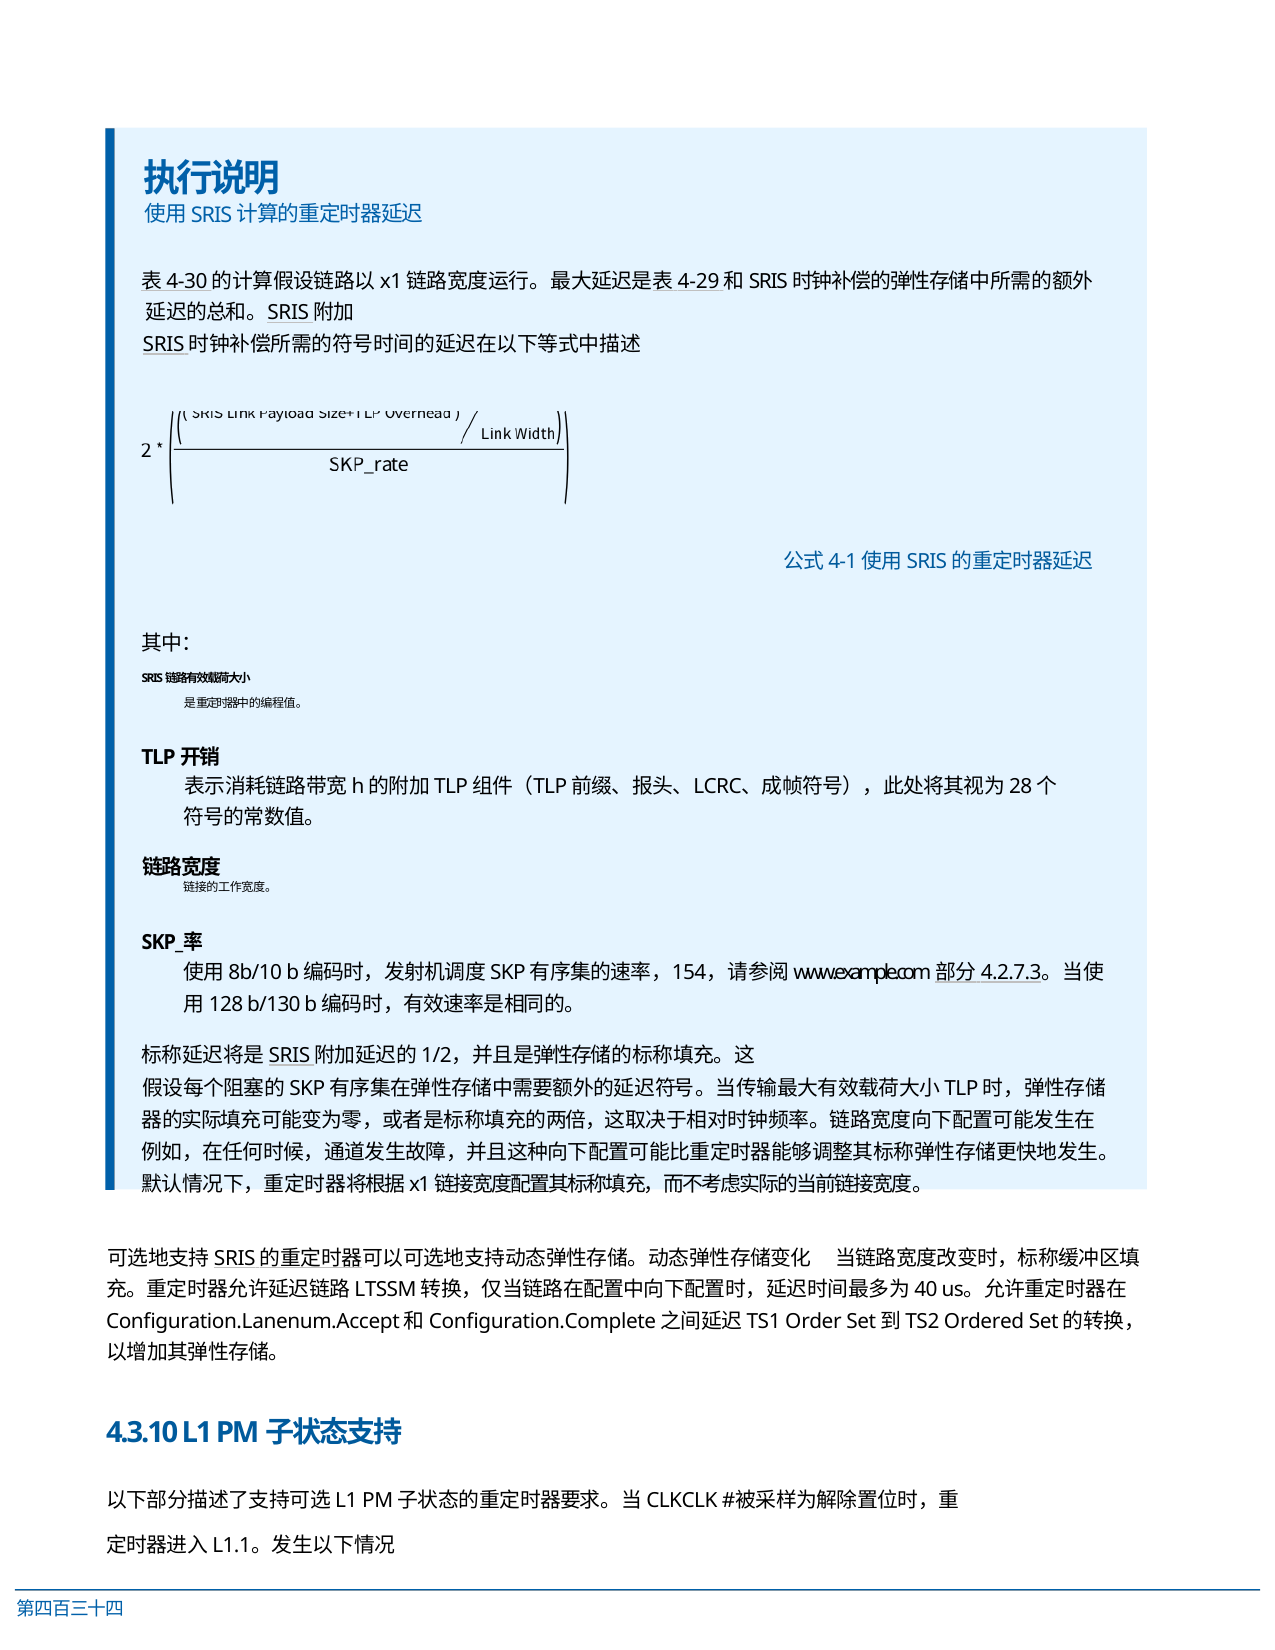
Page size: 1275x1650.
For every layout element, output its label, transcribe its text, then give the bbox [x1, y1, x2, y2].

text 表示消耗链路带宽h的附加TLP组件（TLP前缀、报头、LCRC、成帧符号），此处将其视为28个符号的常数值。 [183, 769, 1063, 831]
text 标称延迟将是SRIS附加延迟的1/2，并且是弹性存储的标称填充。这 [141, 1038, 1273, 1069]
picture [14, 1589, 1261, 1593]
text 链路宽度 [142, 856, 1273, 879]
text 4.3.10 L1 PM子状态支持 [106, 1417, 1273, 1448]
picture [105, 127, 116, 1190]
text SKP_率 [141, 933, 1273, 954]
text 使用SRIS计算的重定时器延迟 [144, 202, 1273, 249]
picture [141, 411, 570, 518]
text 执行说明 [143, 160, 1273, 199]
text 可选地支持SRIS的重定时器可以可选地支持动态弹性存储。动态弹性存储变化 当链路宽度改变时，标称缓冲区填充。重定时器允许延迟链路LTSSM转换，仅当链路在配置中向下配置时，延迟时间最多为40 us。允许重定时器在Configuration.Lanenum.Accept和Configuration.Complete之间延迟TS1 Order Set到TS2 Ordered Set的转换，以增加其弹性存储。 [106, 1241, 1141, 1366]
text SRIS时钟补偿所需的符号时间的延迟在以下等式中描述 [142, 327, 1273, 358]
text TLP开销 [141, 742, 1273, 769]
text 是重定时器中的编程值。 [184, 698, 1273, 723]
text 公式4-1使用SRIS的重定时器延迟 [783, 544, 1273, 575]
text 以下部分描述了支持可选L1 PM子状态的重定时器要求。当CLKCLK #被采样为解除置位时，重定时器进入L1.1。发生以下情况 [106, 1483, 976, 1558]
text SRIS链路有效载荷大小 [141, 671, 1273, 698]
text 其中： [141, 632, 1273, 655]
text 使用8b/10 b编码时，发射机调度SKP有序集的速率，154，请参阅www.example.com部分4.2.7.3。当使用128 b/130 b编码时，有效速率是相同的。 [183, 955, 1121, 1017]
text 假设每个阻塞的SKP有序集在弹性存储中需要额外的延迟符号。当传输最大有效载荷大小TLP时，弹性存储器的实际填充可能变为零，或者是标称填充的两倍，这取决于相对时钟频率。链路宽度向下配置可能发生在 例如，在任何时候，通道发生故障，并且这种向下配置可能比重定时器能够调整其标称弹性存储更快地发生。默认情况下，重定时器将根据x1链接宽度配置其标称填充，而不考虑实际的当前链接宽度。 [141, 1072, 1114, 1197]
text 表4-30的计算假设链路以x1链路宽度运行。最大延迟是表4-29和SRIS时钟补偿的弹性存储中所需的额外延迟的总和。SRIS附加 [141, 264, 1111, 326]
text 链接的工作宽度。 [183, 880, 1273, 907]
